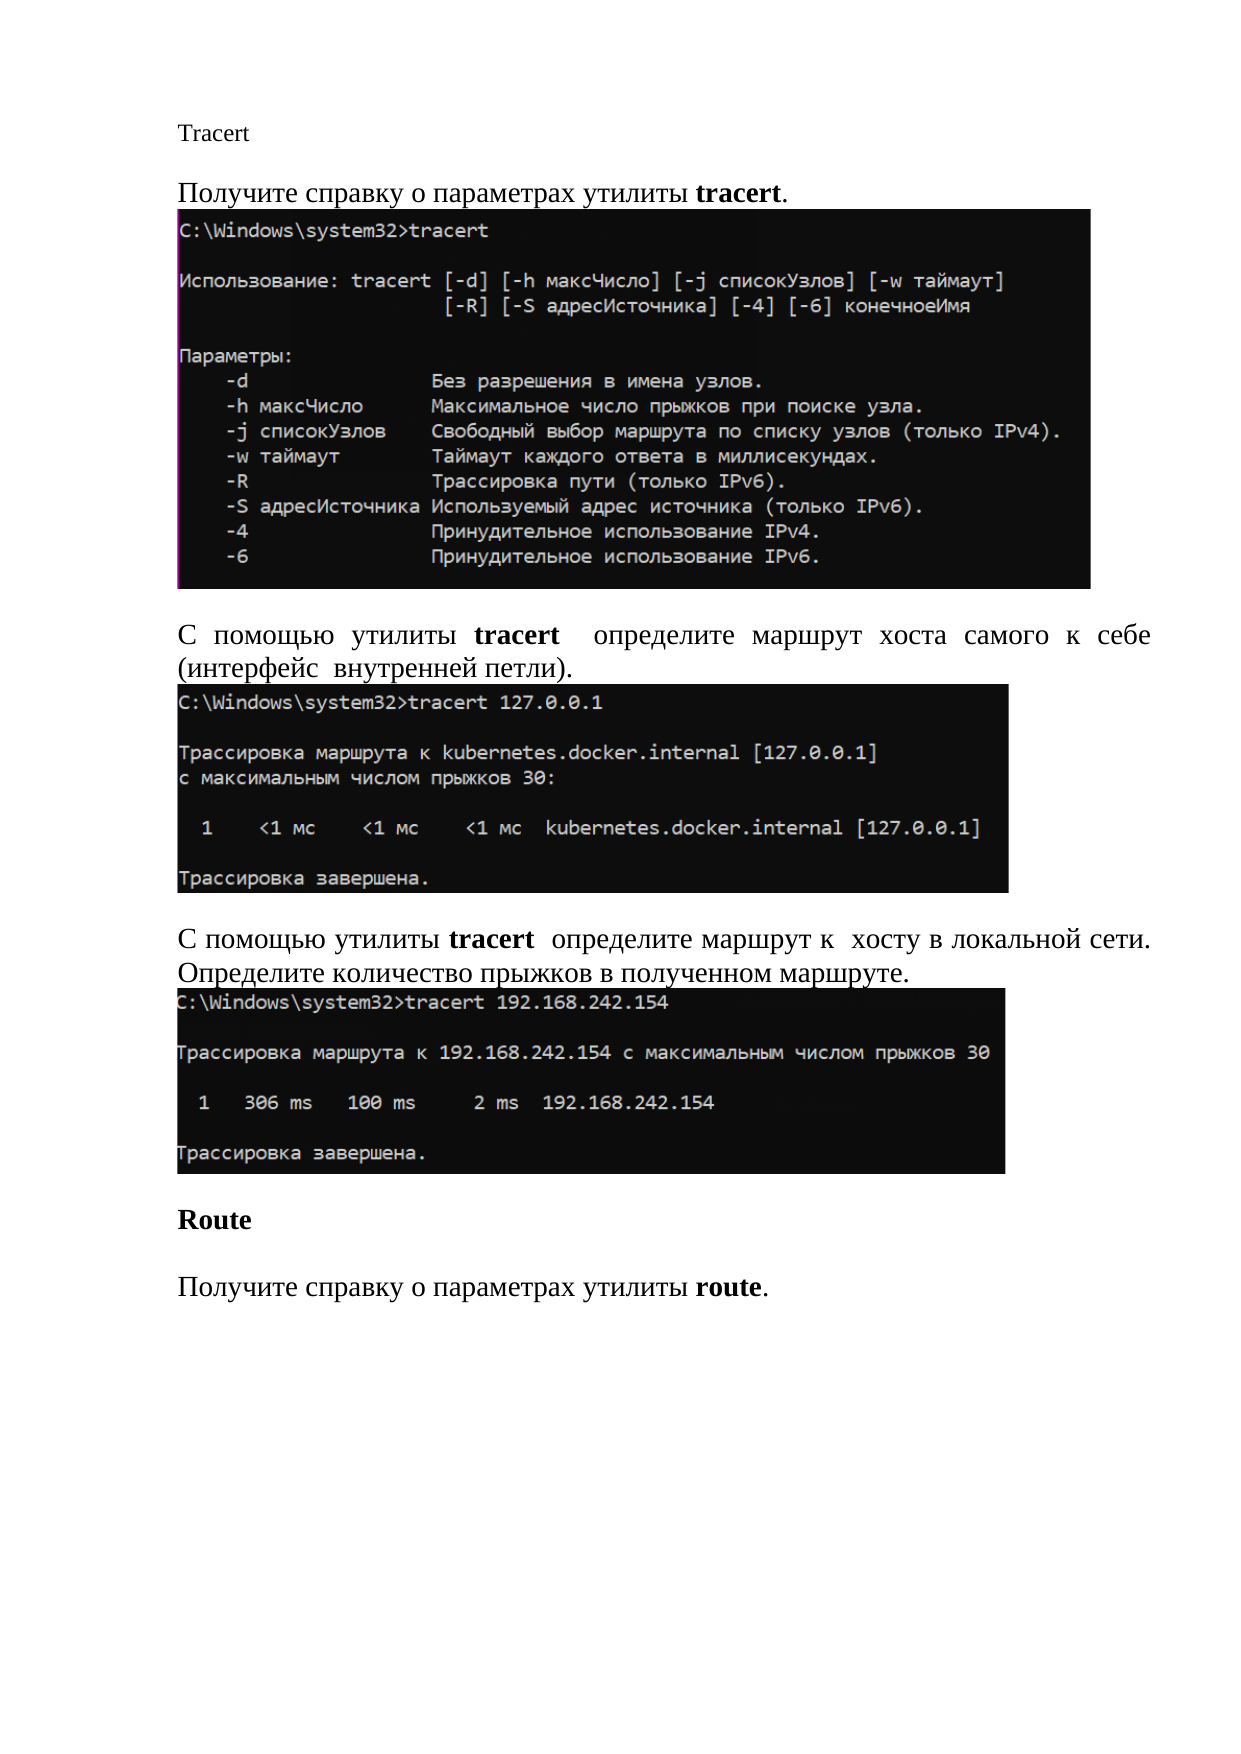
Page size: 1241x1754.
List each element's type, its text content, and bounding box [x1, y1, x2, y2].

text Route [177, 1202, 1152, 1236]
picture [177, 209, 1091, 589]
text С помощью утилиты tracert определите маршрут хоста самого к себе (интерфейс внутренней петли). [177, 617, 1152, 684]
text Получите справку о параметрах утилиты tracert. [177, 176, 1152, 209]
text Tracert [177, 118, 1152, 147]
text С помощью утилиты tracert определите маршрут к хосту в локальной сети. Определите количество прыжков в полученном маршруте. [177, 921, 1152, 988]
text Получите справку о параметрах утилиты route. [177, 1269, 1152, 1303]
picture [177, 684, 1009, 893]
picture [177, 988, 1006, 1174]
